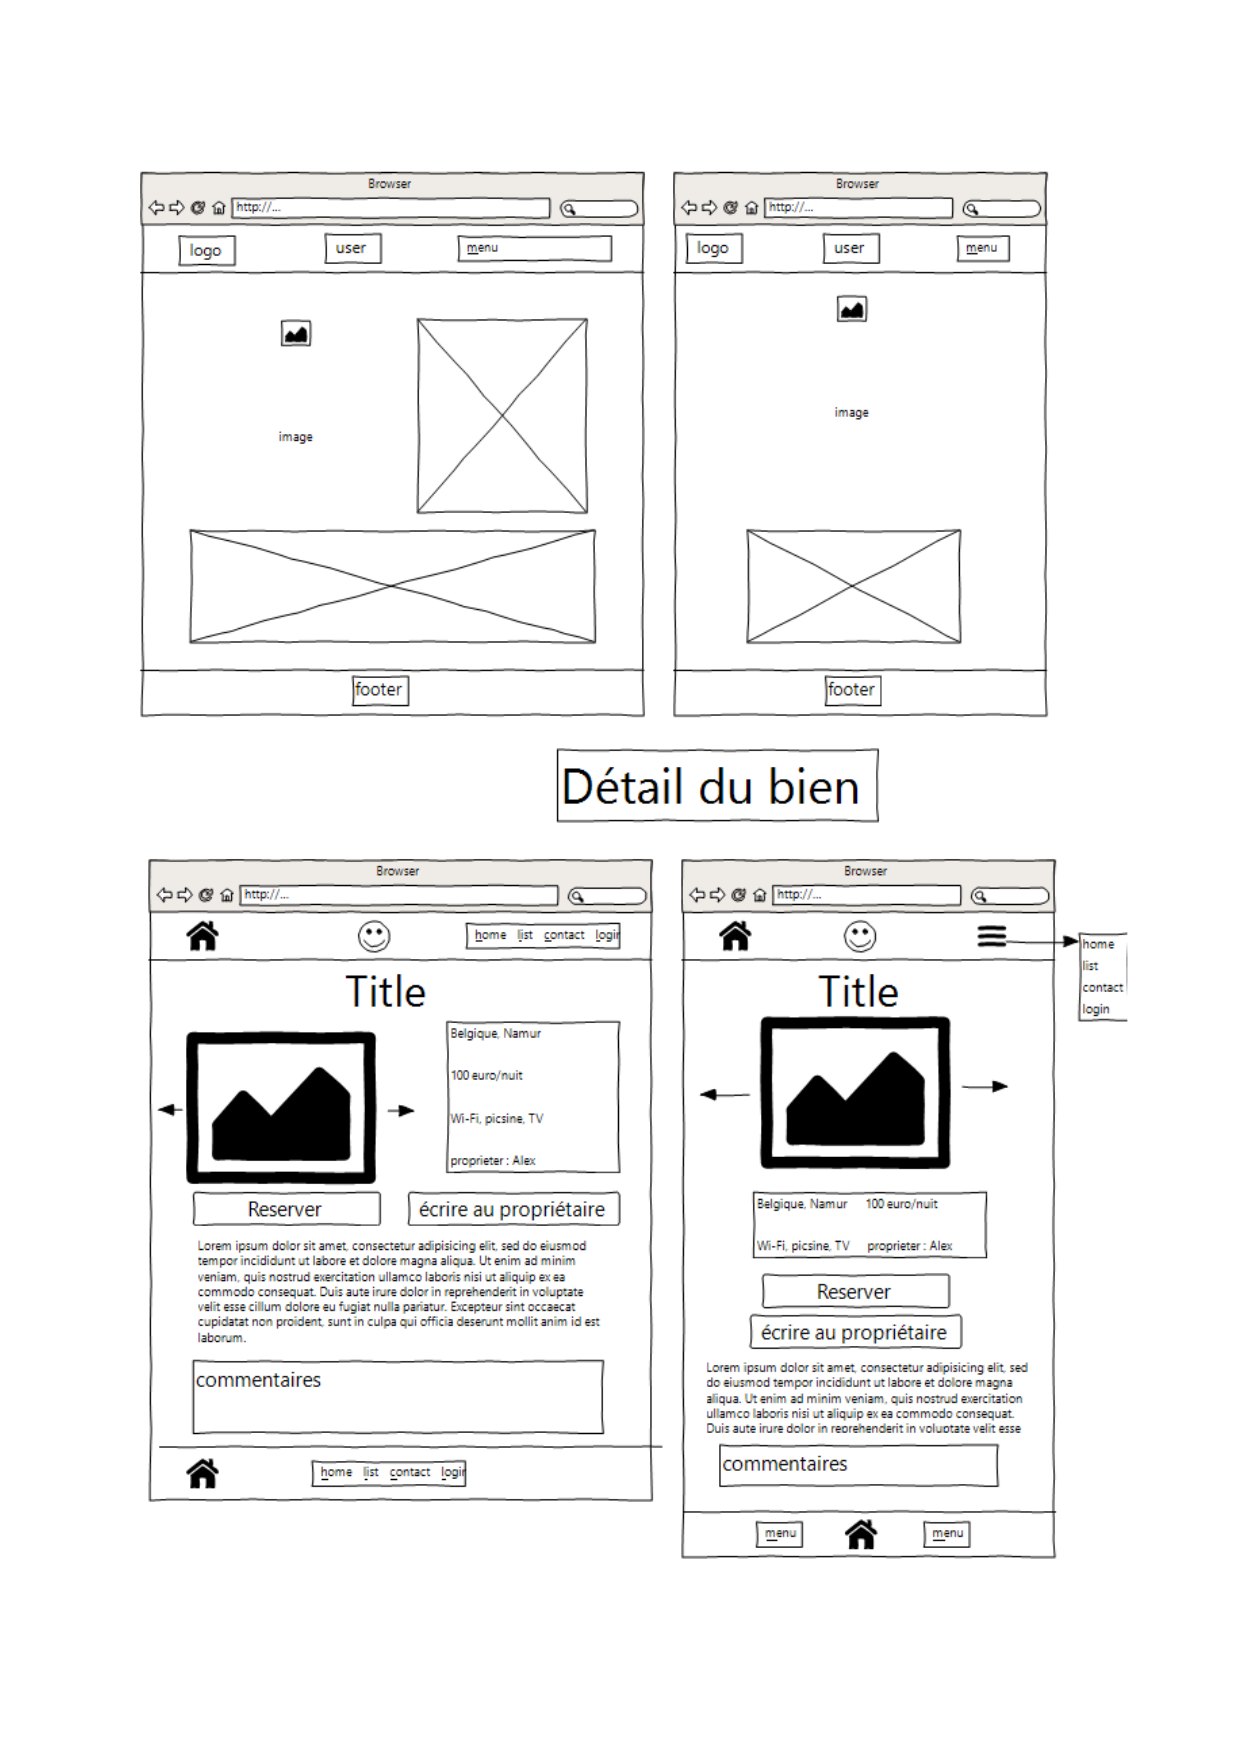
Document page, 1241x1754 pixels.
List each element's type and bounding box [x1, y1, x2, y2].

picture [112, 150, 1128, 1594]
